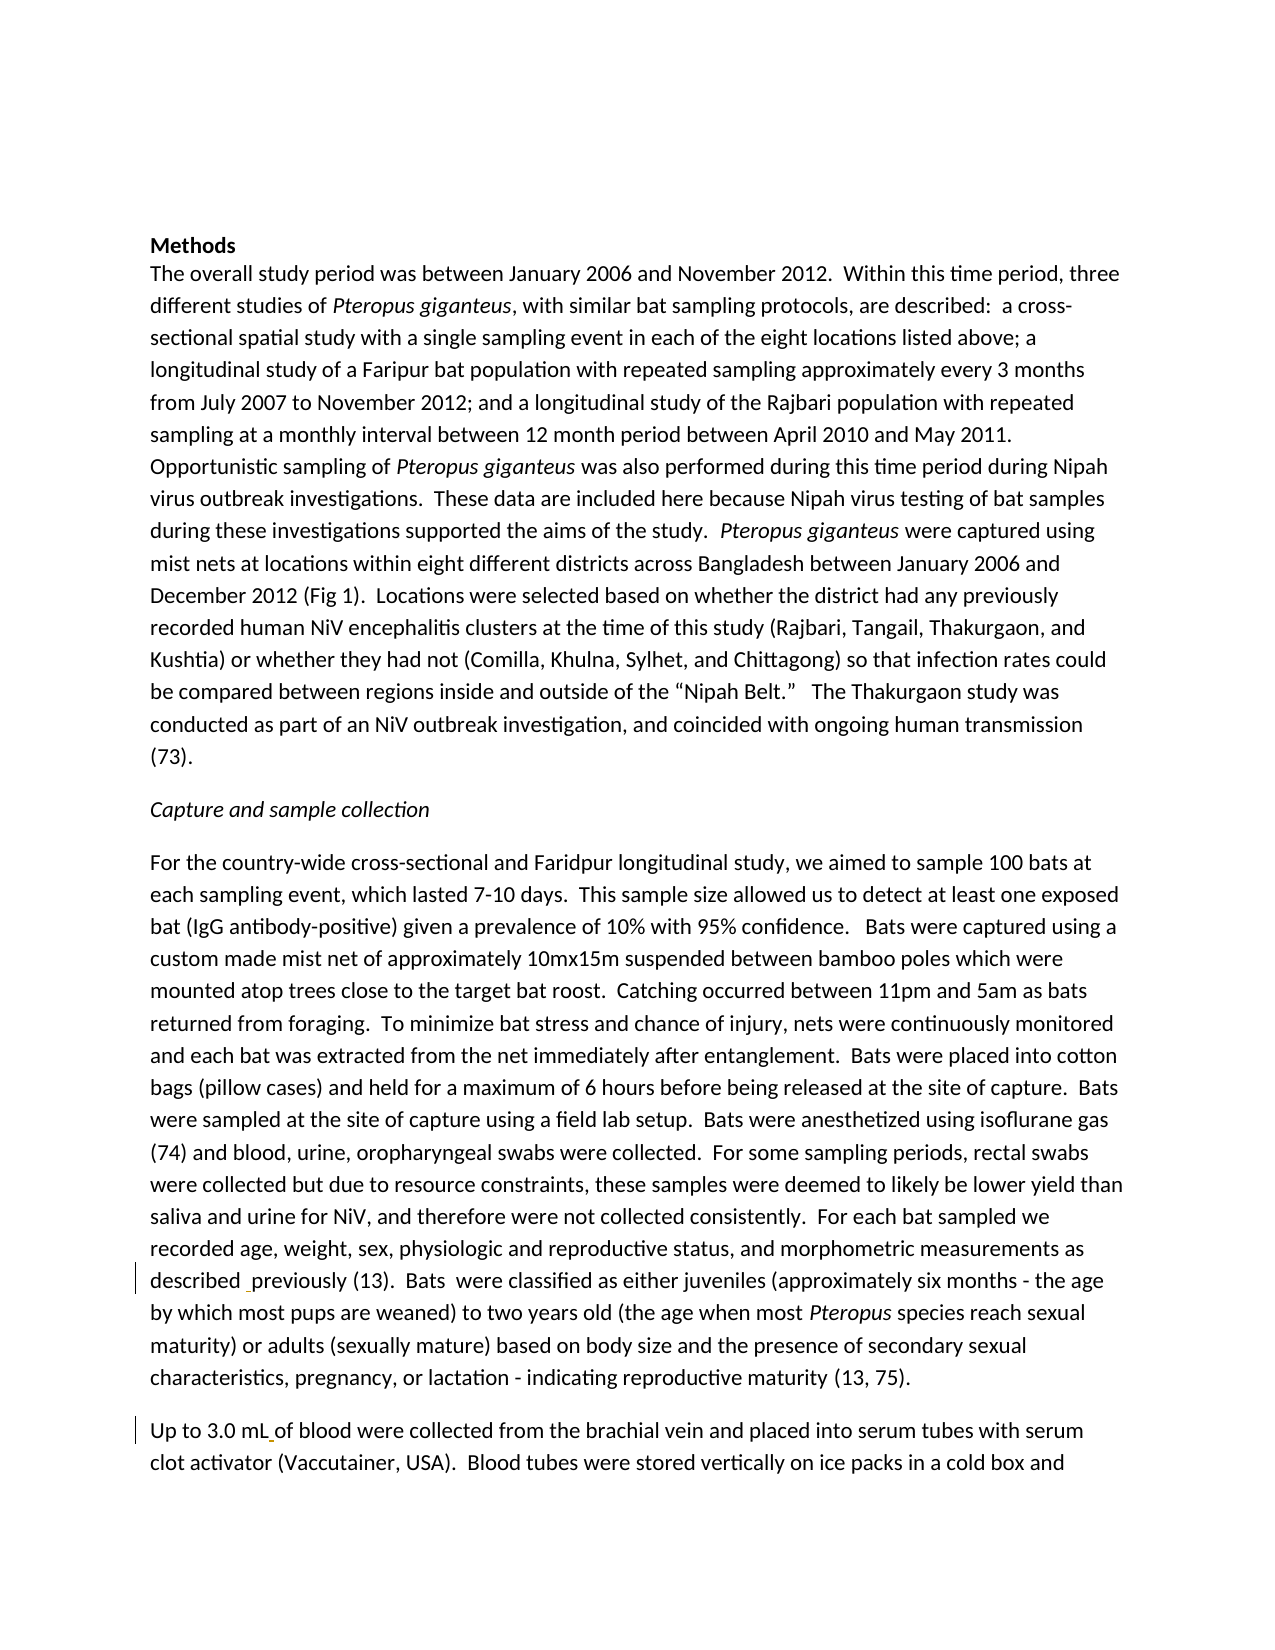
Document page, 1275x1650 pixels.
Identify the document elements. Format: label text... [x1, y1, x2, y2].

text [150, 1416, 1125, 1476]
text The overall study period was between January 2006 and November 2012. Within this time period, three different studies of Pteropus giganteus, with similar bat sampling protocols, are described: a cross-sectional spatial study with a single sampling event in each of the eight locations listed above; a longitudinal study of a Faripur bat population with repeated sampling approximately every 3 months from July 2007 to November 2012; and a longitudinal study of the Rajbari population with repeated sampling at a monthly interval between 12 month period between April 2010 and May 2011. Opportunistic sampling of Pteropus giganteus was also performed during this time period during Nipah virus outbreak investigations. These data are included here because Nipah virus testing of bat samples during these investigations supported the aims of the study. Pteropus giganteus were captured using mist nets at locations within eight different districts across Bangladesh between January 2006 and December 2012 (Fig 1). Locations were selected based on whether the district had any previously recorded human NiV encephalitis clusters at the time of this study (Rajbari, Tangail, Thakurgaon, and Kushtia) or whether they had not (Comilla, Khulna, Sylhet, and Chittagong) so that infection rates could be compared between regions inside and outside of the “Nipah Belt.” The Thakurgaon study was conducted as part of an NiV outbreak investigation, and coincided with ongoing human transmission (73). [150, 259, 1125, 770]
text Methods [150, 231, 1125, 259]
text Capture and sample collection [150, 795, 1125, 823]
text For the country-wide cross-sectional and Faridpur longitudinal study, we aimed to sample 100 bats at each sampling event, which lasted 7-10 days. This sample size allowed us to detect at least one exposed bat (IgG antibody-positive) given a prevalence of 10% with 95% confidence. Bats were captured using a custom made mist net of approximately 10mx15m suspended between bamboo poles which were mounted atop trees close to the target bat roost. Catching occurred between 11pm and 5am as bats returned from foraging. To minimize bat stress and chance of injury, nets were continuously monitored and each bat was extracted from the net immediately after entanglement. Bats were placed into cotton bags (pillow cases) and held for a maximum of 6 hours before being released at the site of capture. Bats were sampled at the site of capture using a field lab setup. Bats were anesthetized using isoflurane gas (74) and blood, urine, oropharyngeal swabs were collected. For some sampling periods, rectal swabs were collected but due to resource constraints, these samples were deemed to likely be lower yield than saliva and urine for NiV, and therefore were not collected consistently. For each bat sampled we recorded age, weight, sex, physiologic and reproductive status, and morphometric measurements as described previously (13). Bats were classified as either juveniles (approximately six months - the age by which most pups are weaned) to two years old (the age when most Pteropus species reach sexual maturity) or adults (sexually mature) based on body size and the presence of secondary sexual characteristics, pregnancy, or lactation - indicating reproductive maturity (13, 75). [150, 848, 1125, 1391]
